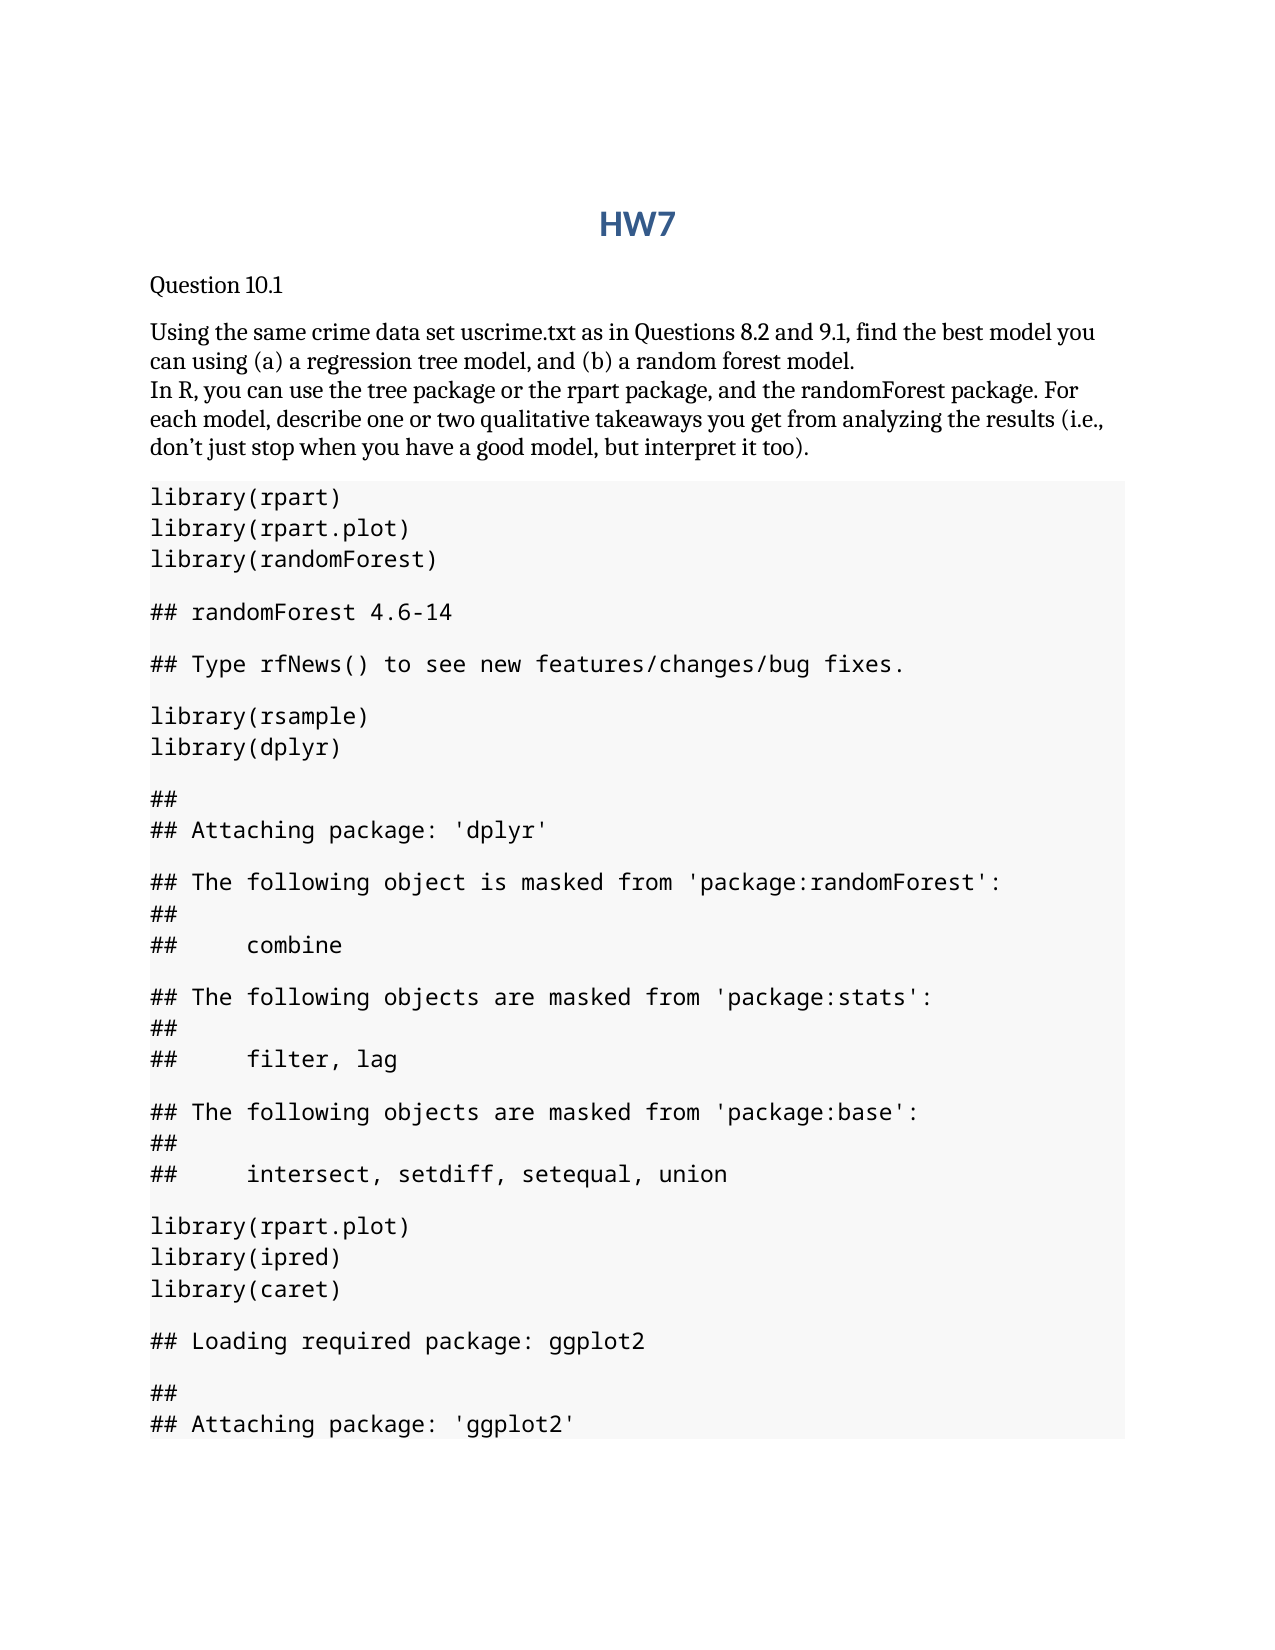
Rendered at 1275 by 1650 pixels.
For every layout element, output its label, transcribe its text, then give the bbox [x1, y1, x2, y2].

text library(rpart.plot) library(ipred) library(caret) [150, 1210, 1125, 1304]
text ## ## Attaching package: 'dplyr' [150, 783, 1125, 845]
text ## randomForest 4.6-14 [150, 595, 1125, 627]
text library(rpart) library(rpart.plot) library(randomForest) [342, 481, 1125, 574]
title HW7 [150, 200, 1125, 246]
text Using the same crime data set uscrime.txt as in Questions 8.2 and 9.1, find the best model you can using (a) a regression tree model, and (b) a random forest model. In R, you can use the tree package or the rpart package, and the randomForest package. For each model, describe one or two qualitative takeaways you get from analyzing the results (i.e., don’t just stop when you have a good model, but interpret it too). [150, 318, 1125, 462]
text ## Loading required package: ggplot2 [150, 1324, 1125, 1356]
text Question 10.1 [150, 271, 1125, 299]
text ## ## Attaching package: 'ggplot2' [150, 1377, 1125, 1439]
text library(rsample) library(dplyr) [150, 699, 1125, 762]
text ## The following object is masked from 'package:randomForest': ## ## combine [150, 866, 1125, 960]
text ## The following objects are masked from 'package:stats': ## ## filter, lag [150, 981, 1125, 1074]
text ## The following objects are masked from 'package:base': ## ## intersect, setdiff, setequal, union [150, 1095, 1125, 1189]
text ## Type rfNews() to see new features/changes/bug fixes. [150, 647, 1125, 679]
